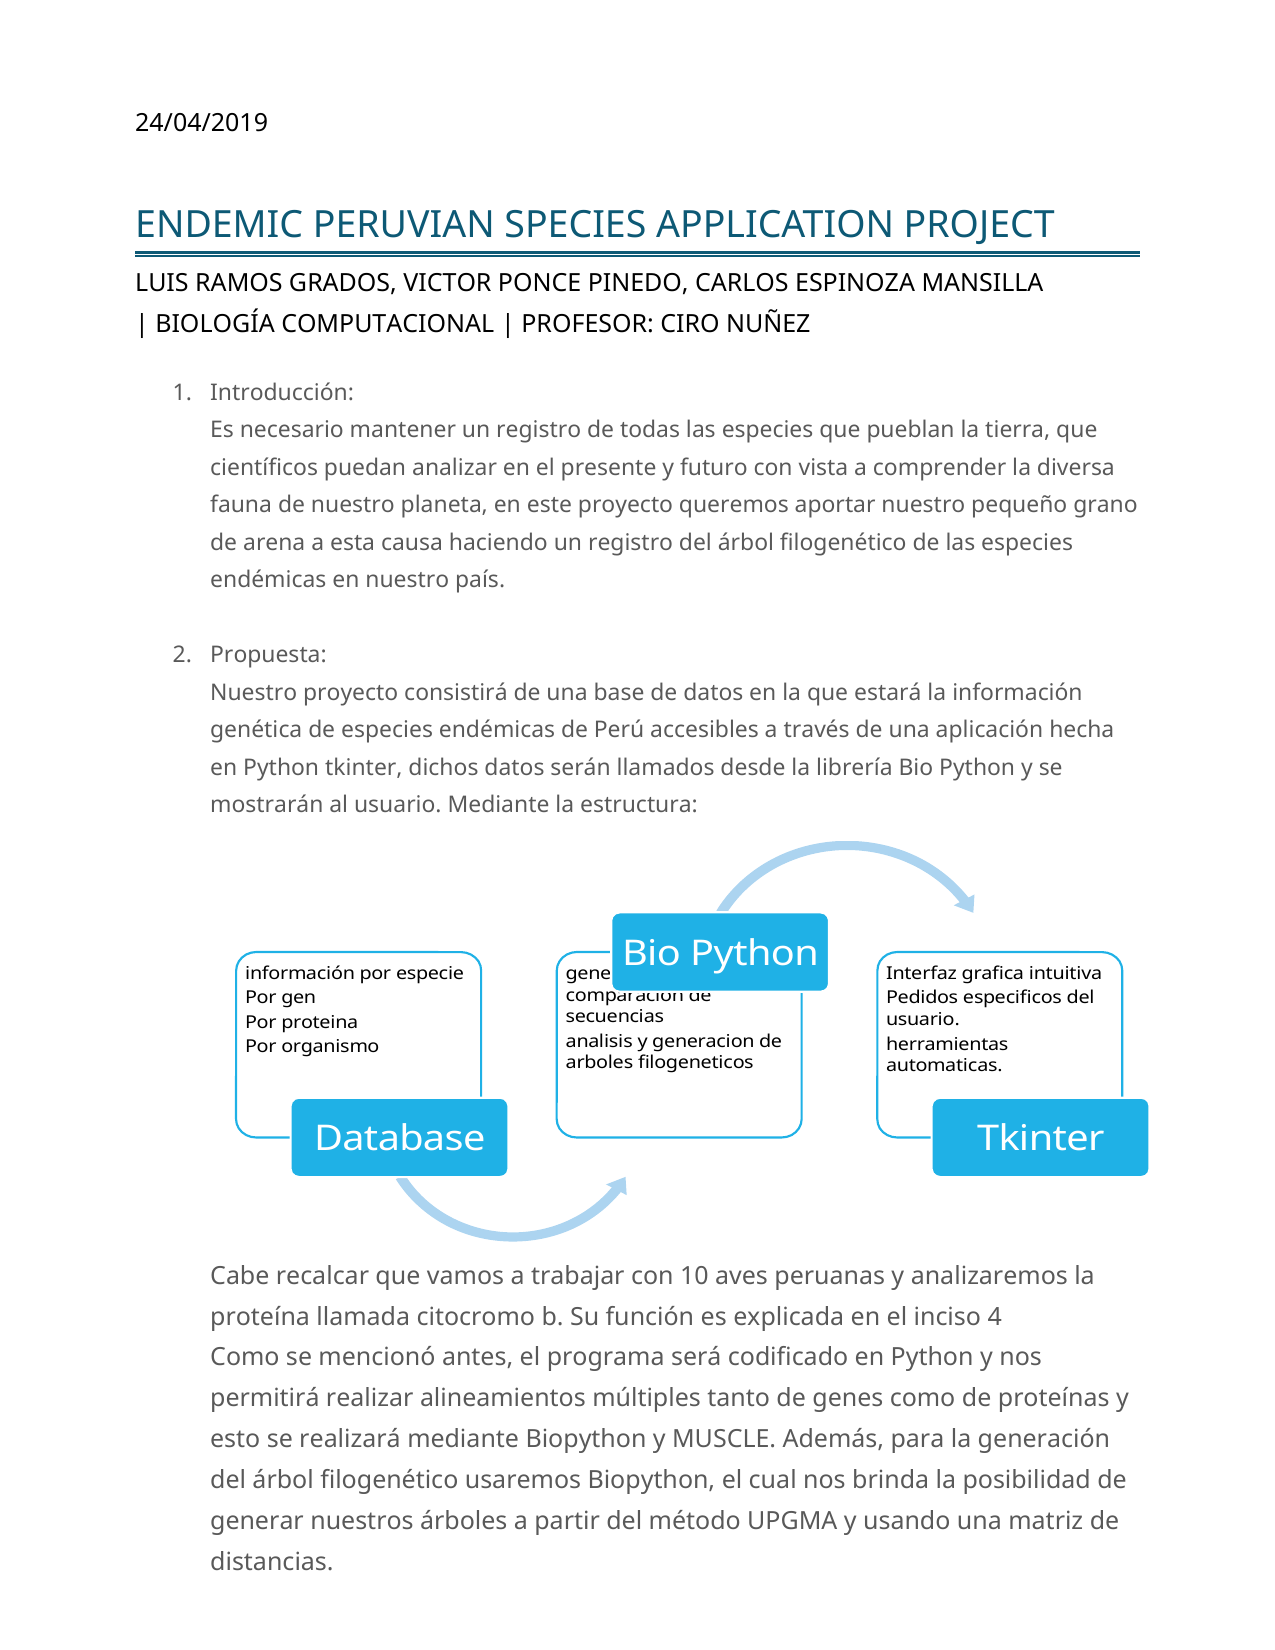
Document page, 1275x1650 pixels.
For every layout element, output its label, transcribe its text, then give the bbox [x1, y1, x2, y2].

text 24/04/2019 [135, 105, 1140, 139]
list Propuesta: [172, 638, 1140, 670]
list Cabe recalcar que vamos a trabajar con 10 aves peruanas y analizaremos la proteína llamada citocromo b. Su función es explicada en el inciso 4 [210, 1257, 1140, 1332]
list Como se mencionó antes, el programa será codificado en Python y nos permitirá realizar alineamientos múltiples tanto de genes como de proteínas y esto se realizará mediante Biopython y MUSCLE. Además, para la generación del árbol filogenético usaremos Biopython, el cual nos brinda la posibilidad de generar nuestros árboles a partir del método UPGMA y usando una matriz de distancias. [210, 1339, 1140, 1577]
title Endemic peruVIAN species application project [135, 197, 1140, 251]
list Nuestro proyecto consistirá de una base de datos en la que estará la información genética de especies endémicas de Perú accesibles a través de una aplicación hecha en Python tkinter, dichos datos serán llamados desde la librería Bio Python y se mostrarán al usuario. Mediante la estructura: [210, 676, 1140, 820]
list Introducción: [172, 376, 1140, 407]
subtitle LUIS RAMOS GRADOS, VICTOR PONCE PINEDO, CARLOS ESPINOZA MANSILLA | biología computacional | PROFESOR: ciro nuñez [135, 265, 1140, 340]
list Es necesario mantener un registro de todas las especies que pueblan la tierra, que científicos puedan analizar en el presente y futuro con vista a comprender la diversa fauna de nuestro planeta, en este proyecto queremos aportar nuestro pequeño grano de arena a esta causa haciendo un registro del árbol filogenético de las especies endémicas en nuestro país. [210, 413, 1140, 595]
